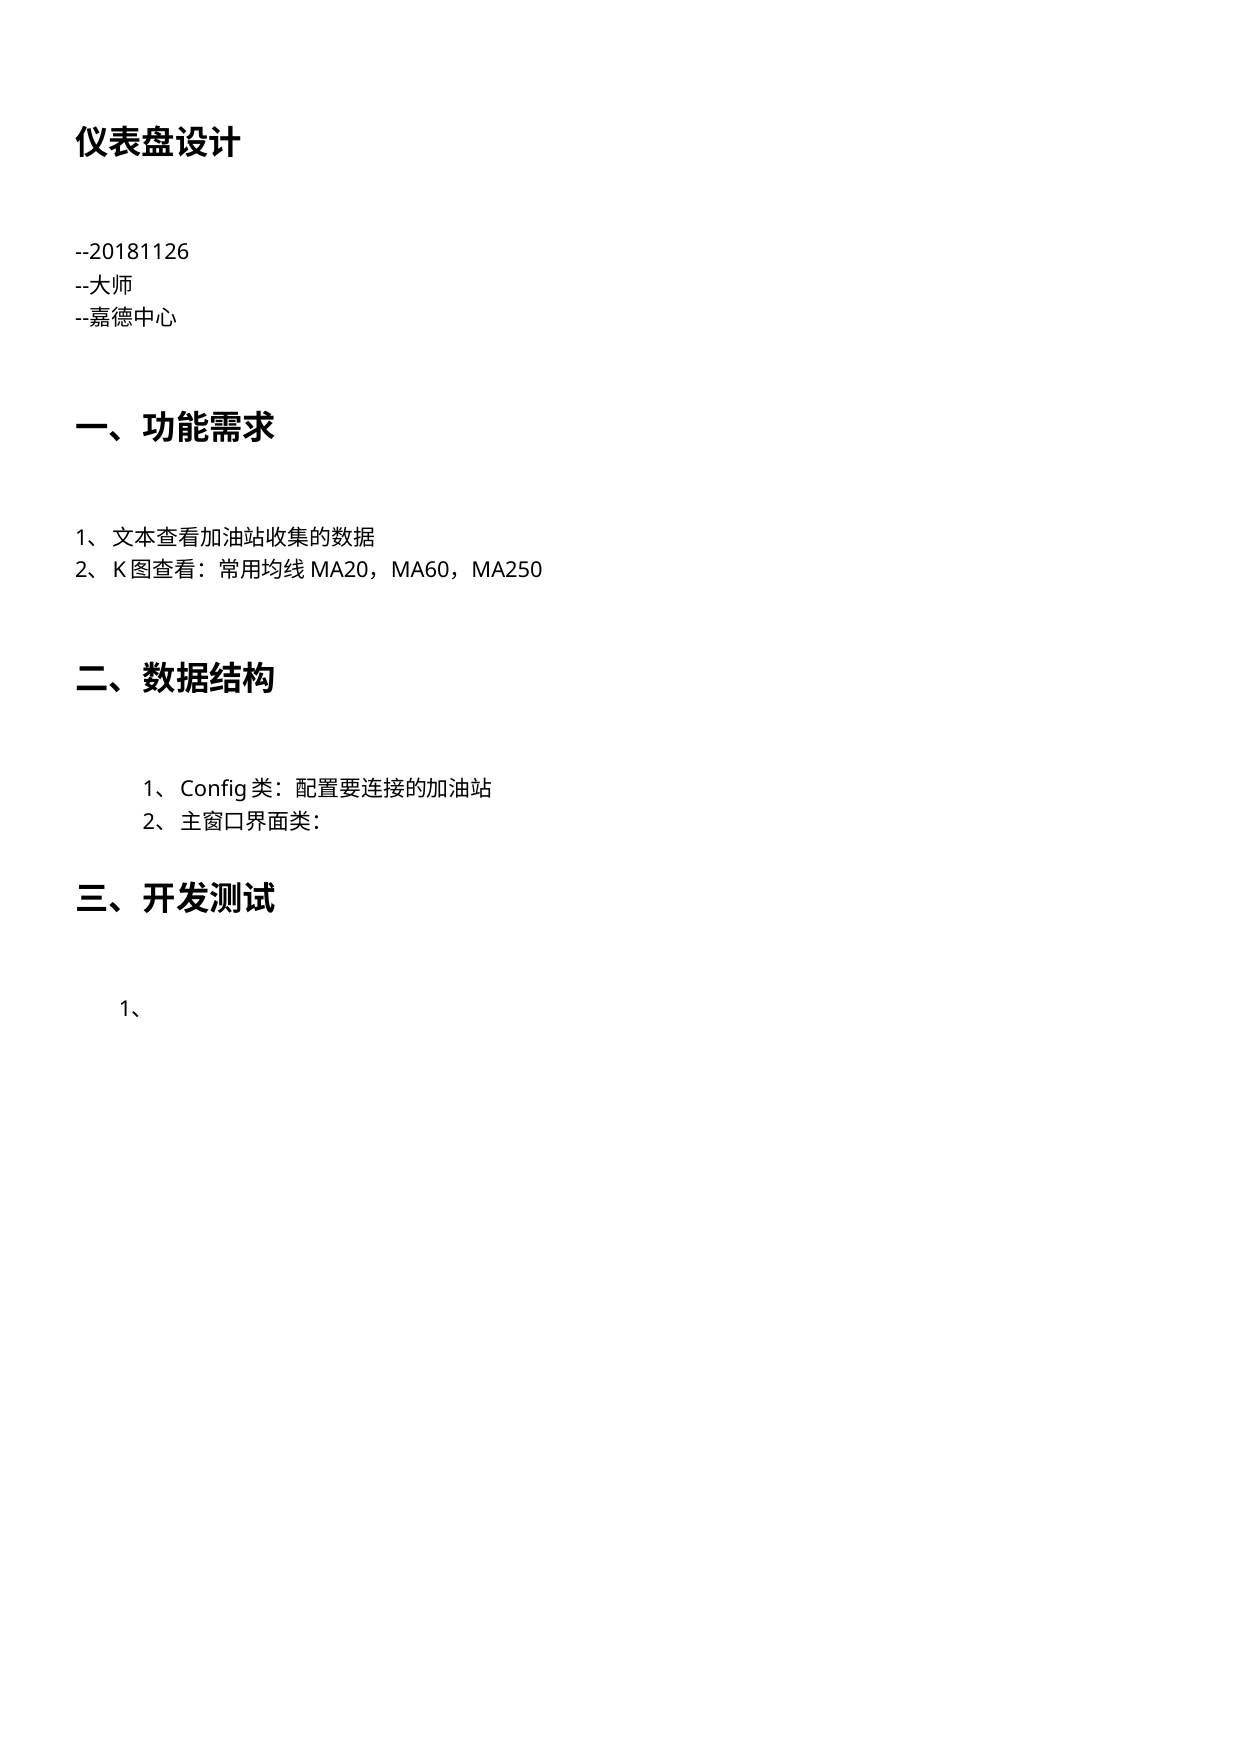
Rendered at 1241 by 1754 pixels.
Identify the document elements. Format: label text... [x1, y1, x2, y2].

list Config类：配置要连接的加油站 [142, 771, 1165, 803]
subtitle 功能需求 [75, 392, 1165, 457]
subtitle 开发测试 [75, 863, 1165, 928]
subtitle 数据结构 [75, 644, 1165, 709]
text --大师 [75, 267, 1165, 300]
list K图查看：常用均线MA20，MA60，MA250 [75, 552, 1165, 584]
text --20181126 [75, 235, 1165, 267]
text --嘉德中心 [75, 300, 1165, 332]
list 文本查看加油站收集的数据 [75, 519, 1165, 552]
list 主窗口界面类： [142, 803, 1165, 836]
subtitle 仪表盘设计 [75, 108, 1165, 173]
